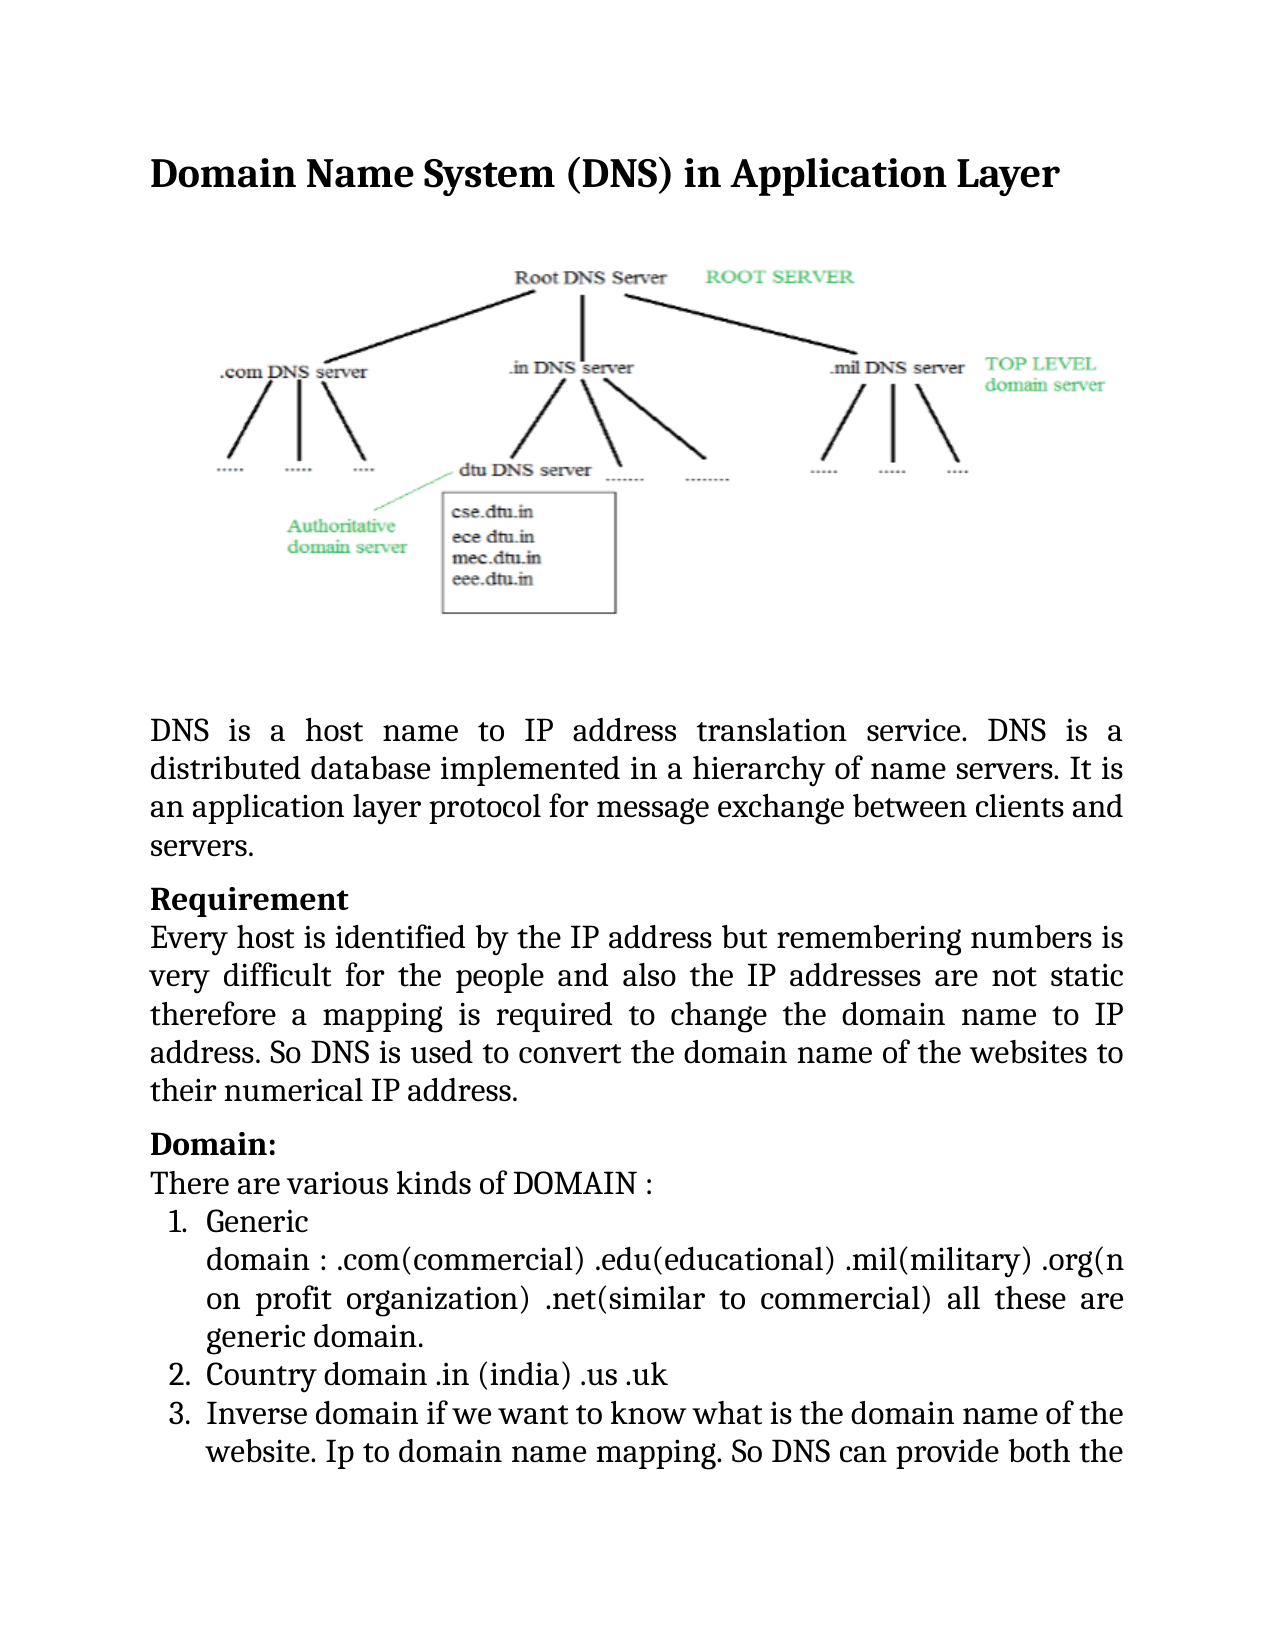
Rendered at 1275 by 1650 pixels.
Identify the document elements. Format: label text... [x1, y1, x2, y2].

picture [150, 221, 1125, 712]
text Requirement [150, 880, 1125, 918]
text DNS is a host name to IP address translation service. DNS is a distributed database implemented in a hierarchy of name servers. It is an application layer protocol for message exchange between clients and servers. [150, 712, 1125, 864]
text Every host is identified by the IP address but remembering numbers is very difficult for the people and also the IP addresses are not static therefore a mapping is required to change the domain name to IP address. So DNS is used to convert the domain name of the websites to their numerical IP address. [150, 918, 1125, 1110]
text Domain Name System (DNS) in Application Layer [150, 150, 1125, 198]
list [169, 1394, 1125, 1471]
list Generic domain : .com(commercial) .edu(educational) .mil(military) .org(non profit organization) .net(similar to commercial) all these are generic domain. [169, 1202, 1125, 1356]
text Domain: There are various kinds of DOMAIN : [150, 1126, 1125, 1202]
list Country domain .in (india) .us .uk [169, 1356, 1125, 1394]
